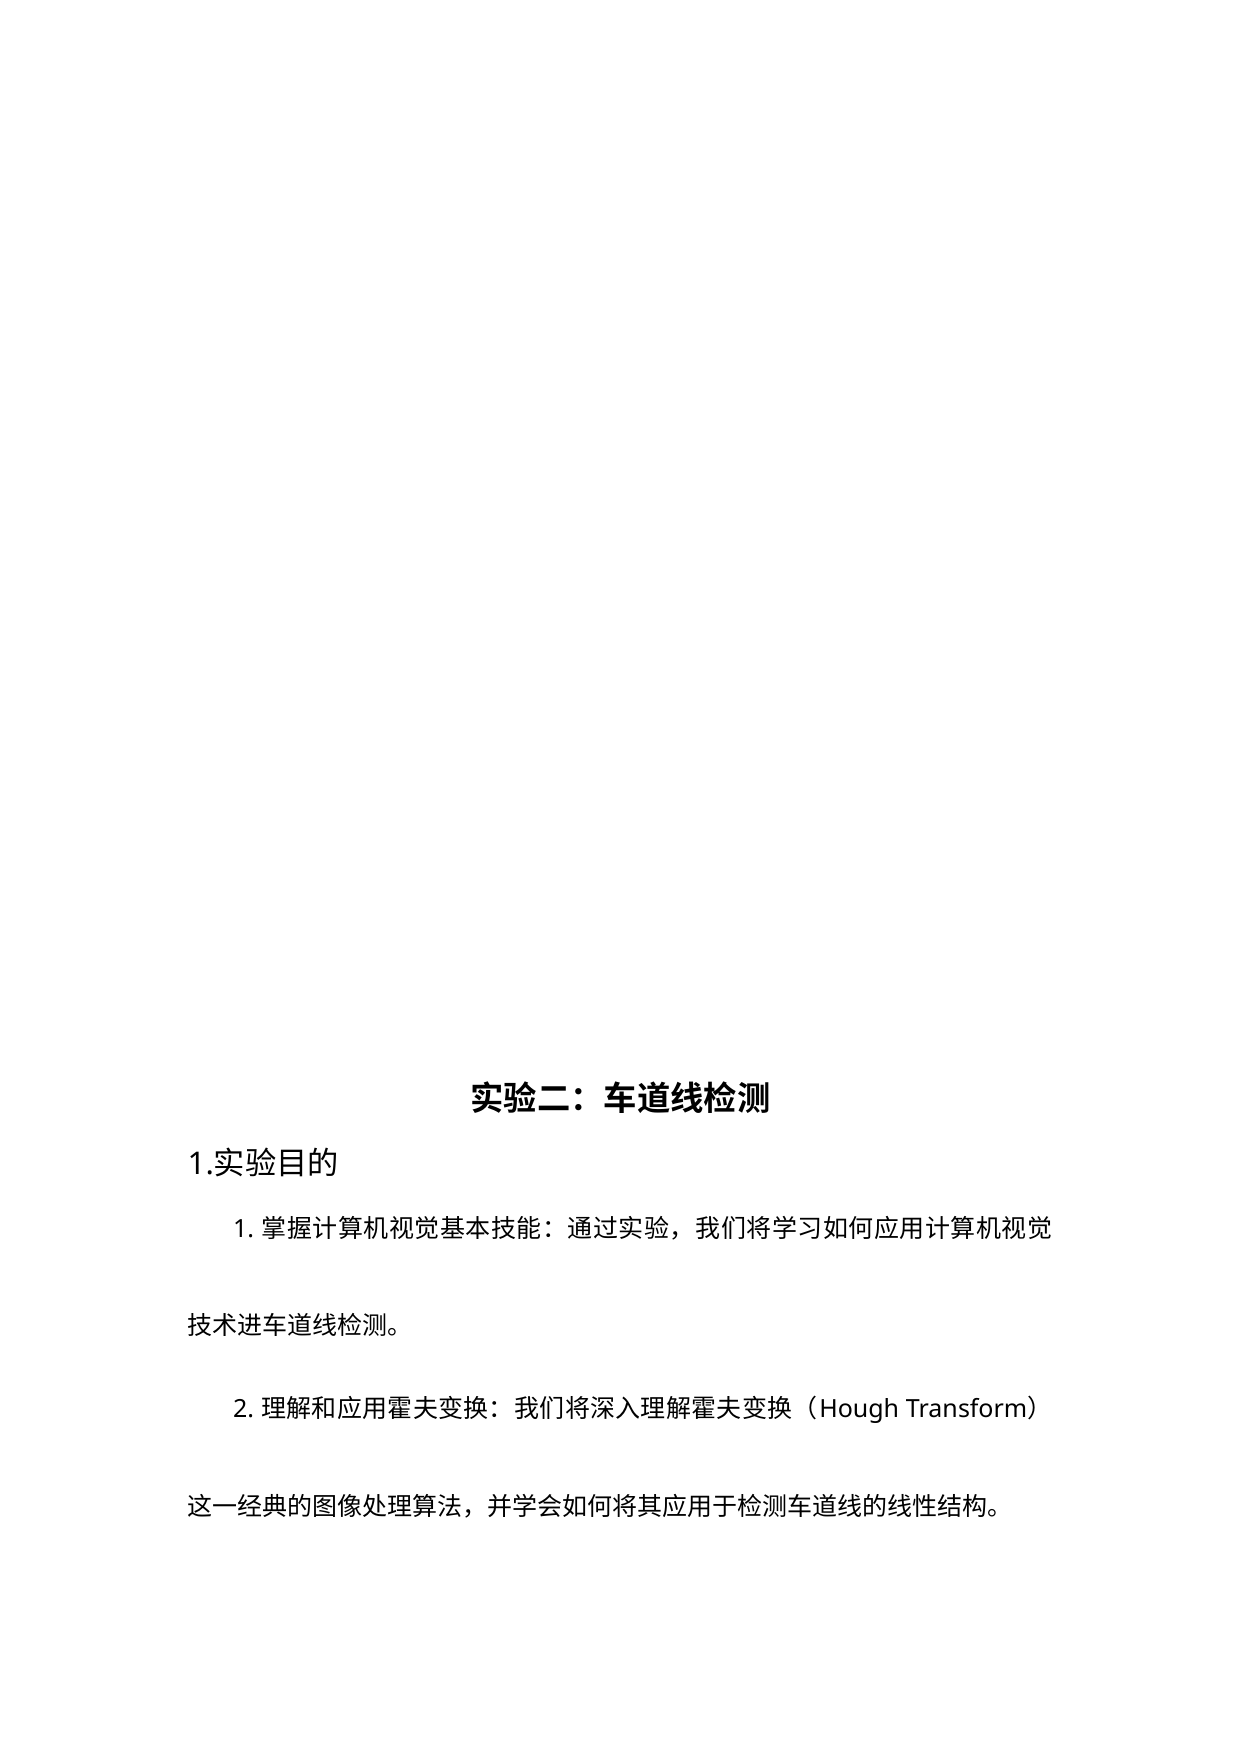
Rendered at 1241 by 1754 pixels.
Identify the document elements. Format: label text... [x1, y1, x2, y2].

list 1.实验目的 [187, 1129, 1053, 1194]
list 实验二：车道线检测 [187, 1064, 1053, 1129]
text 1. 掌握计算机视觉基本技能：通过实验，我们将学习如何应用计算机视觉技术进车道线检测。 [187, 1194, 1053, 1356]
text 2. 理解和应用霍夫变换：我们将深入理解霍夫变换（Hough Transform）这一经典的图像处理算法，并学会如何将其应用于检测车道线的线性结构。 [187, 1374, 1053, 1537]
